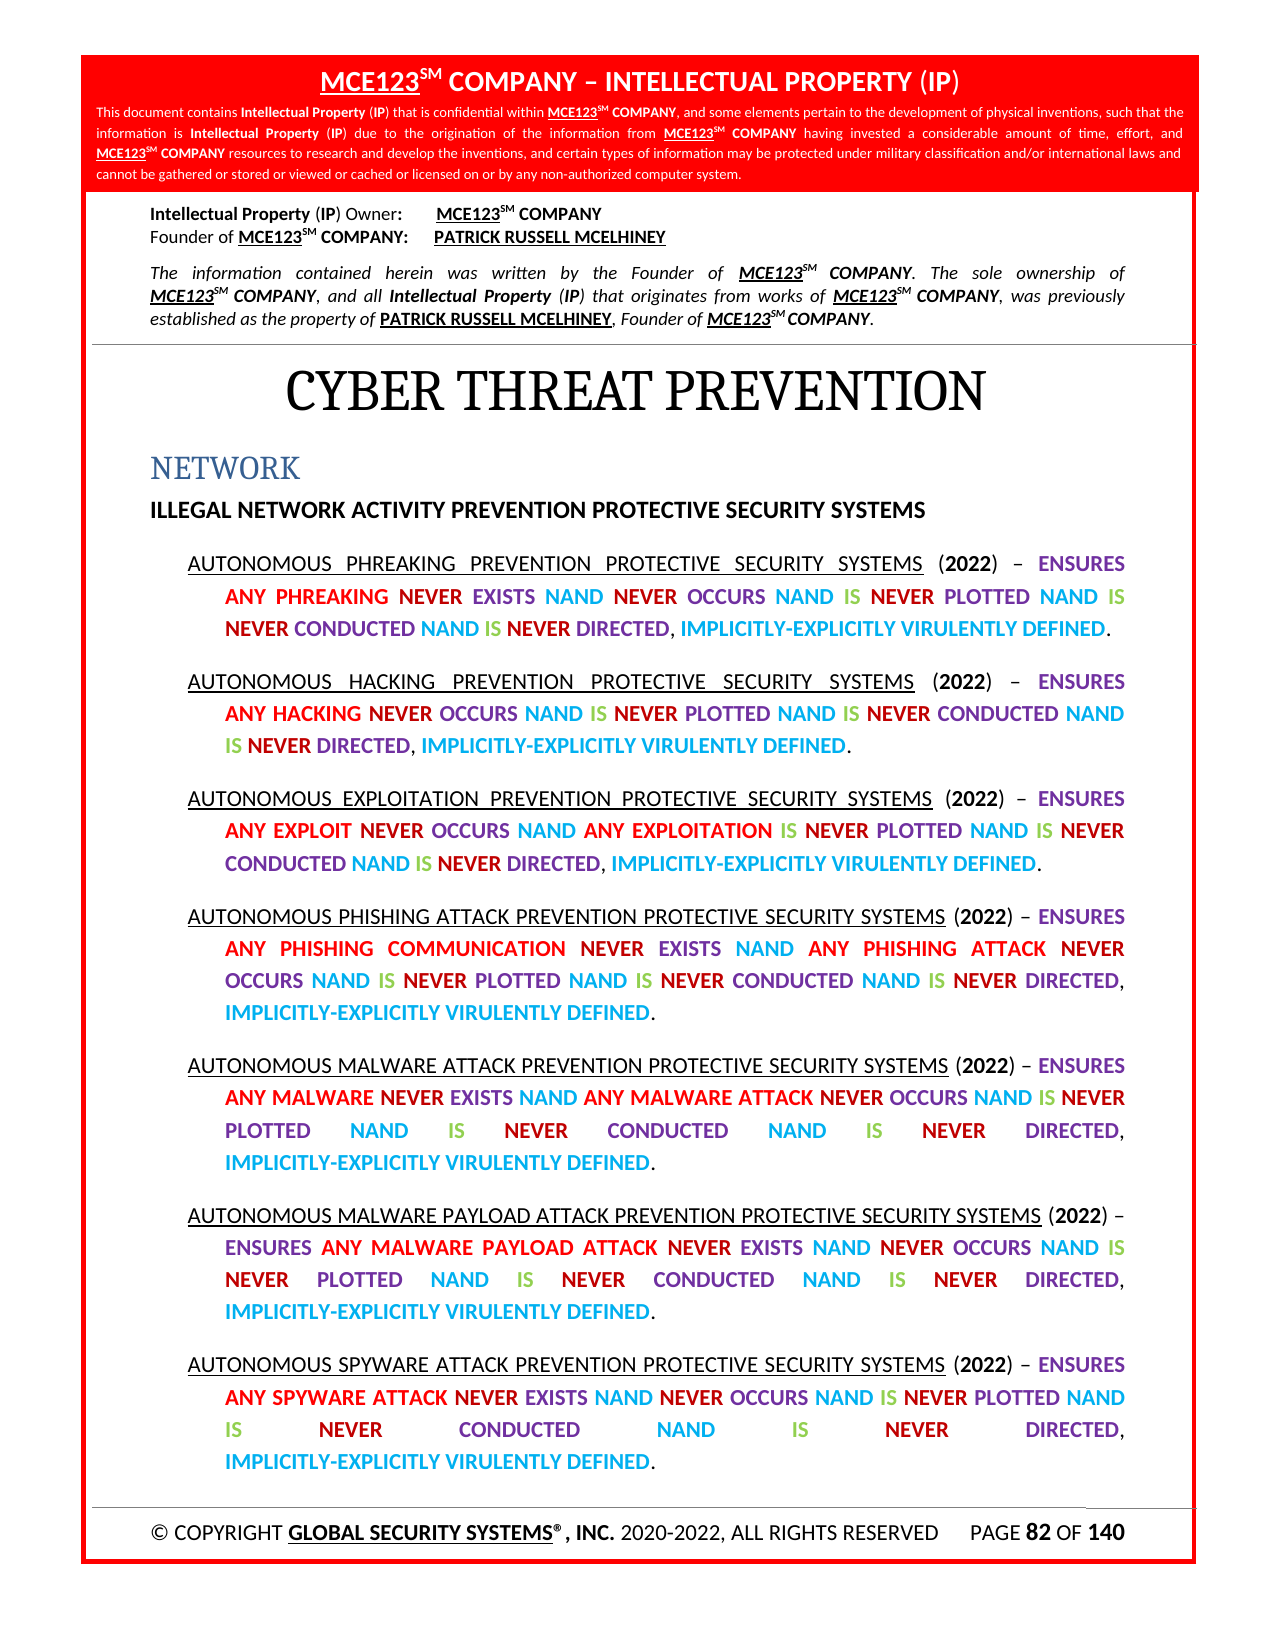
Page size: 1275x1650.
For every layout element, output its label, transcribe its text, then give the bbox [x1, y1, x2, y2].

subtitle NETWORK [150, 450, 1125, 488]
text AUTONOMOUS MALWARE ATTACK PREVENTION PROTECTIVE SECURITY SYSTEMS (2022) – ENSURES ANY MALWARE NEVER EXISTS NAND ANY MALWARE ATTACK NEVER OCCURS NAND IS NEVER PLOTTED NAND IS NEVER CONDUCTED NAND IS NEVER DIRECTED, IMPLICITLY-EXPLICITLY VIRULENTLY DEFINED. [187, 1051, 1125, 1176]
text AUTONOMOUS SPYWARE ATTACK PREVENTION PROTECTIVE SECURITY SYSTEMS (2022) – ENSURES ANY SPYWARE ATTACK NEVER EXISTS NAND NEVER OCCURS NAND IS NEVER PLOTTED NAND IS NEVER CONDUCTED NAND IS NEVER DIRECTED, IMPLICITLY-EXPLICITLY VIRULENTLY DEFINED. [187, 1351, 1125, 1475]
text ILLEGAL NETWORK ACTIVITY PREVENTION PROTECTIVE SECURITY SYSTEMS [150, 494, 1125, 524]
text AUTONOMOUS HACKING PREVENTION PROTECTIVE SECURITY SYSTEMS (2022) – ENSURES ANY HACKING NEVER OCCURS NAND IS NEVER PLOTTED NAND IS NEVER CONDUCTED NAND IS NEVER DIRECTED, IMPLICITLY-EXPLICITLY VIRULENTLY DEFINED. [187, 667, 1125, 759]
text AUTONOMOUS PHISHING ATTACK PREVENTION PROTECTIVE SECURITY SYSTEMS (2022) – ENSURES ANY PHISHING COMMUNICATION NEVER EXISTS NAND ANY PHISHING ATTACK NEVER OCCURS NAND IS NEVER PLOTTED NAND IS NEVER CONDUCTED NAND IS NEVER DIRECTED, IMPLICITLY-EXPLICITLY VIRULENTLY DEFINED. [187, 902, 1125, 1026]
text AUTONOMOUS EXPLOITATION PREVENTION PROTECTIVE SECURITY SYSTEMS (2022) – ENSURES ANY EXPLOIT NEVER OCCURS NAND ANY EXPLOITATION IS NEVER PLOTTED NAND IS NEVER CONDUCTED NAND IS NEVER DIRECTED, IMPLICITLY-EXPLICITLY VIRULENTLY DEFINED. [187, 784, 1125, 877]
title CYBER THREAT PREVENTION [150, 358, 1125, 425]
text AUTONOMOUS PHREAKING PREVENTION PROTECTIVE SECURITY SYSTEMS (2022) – ENSURES ANY PHREAKING NEVER EXISTS NAND NEVER OCCURS NAND IS NEVER PLOTTED NAND IS NEVER CONDUCTED NAND IS NEVER DIRECTED, IMPLICITLY-EXPLICITLY VIRULENTLY DEFINED. [187, 549, 1125, 642]
text AUTONOMOUS MALWARE PAYLOAD ATTACK PREVENTION PROTECTIVE SECURITY SYSTEMS (2022) – ENSURES ANY MALWARE PAYLOAD ATTACK NEVER EXISTS NAND NEVER OCCURS NAND IS NEVER PLOTTED NAND IS NEVER CONDUCTED NAND IS NEVER DIRECTED, IMPLICITLY-EXPLICITLY VIRULENTLY DEFINED. [187, 1201, 1125, 1326]
